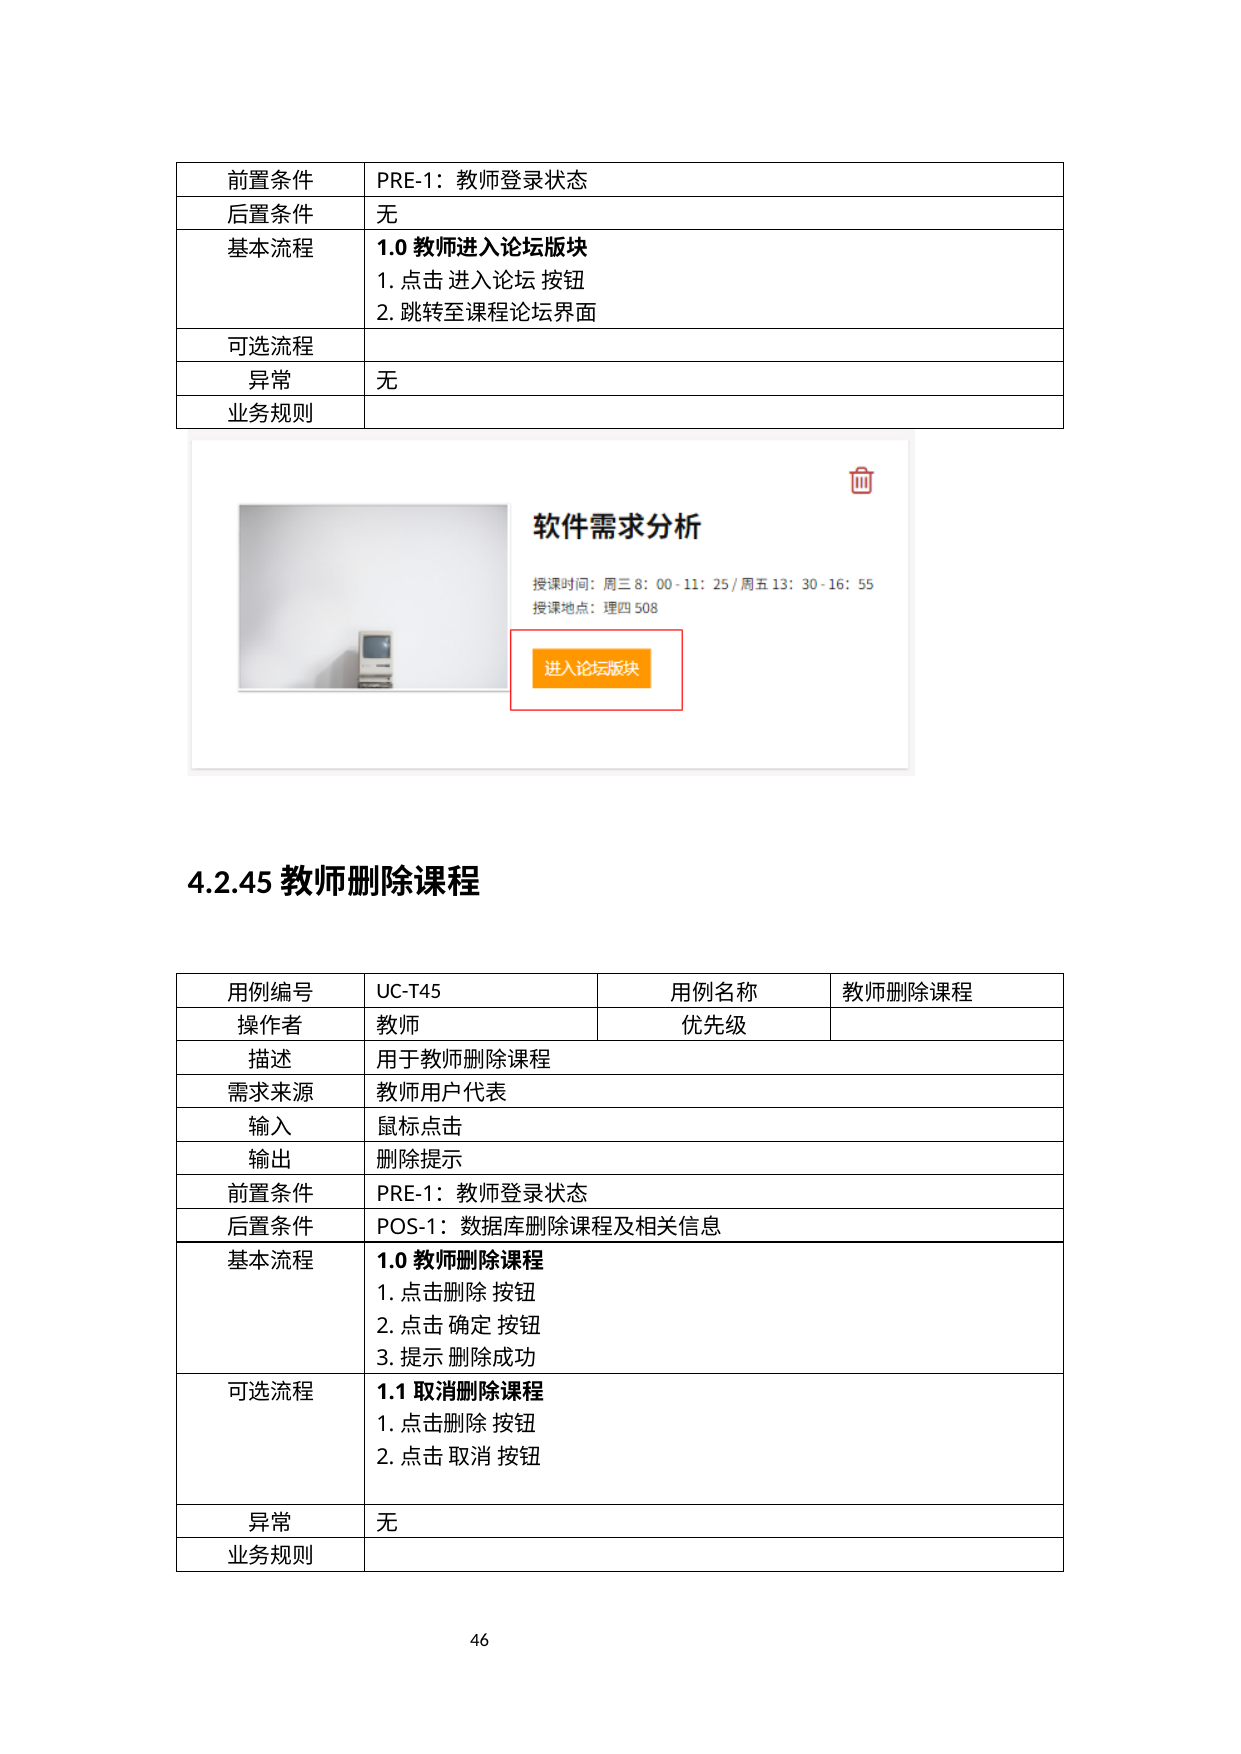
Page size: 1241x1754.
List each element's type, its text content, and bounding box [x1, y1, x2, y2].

table_cell 教师用户代表 [365, 1075, 1063, 1107]
table_cell [365, 396, 1063, 428]
table_cell 基本流程 [177, 1243, 364, 1372]
picture [187, 429, 915, 776]
table_cell 业务规则 [177, 1538, 364, 1571]
table_cell 异常 [177, 362, 364, 395]
table_header 用例编号 [177, 974, 364, 1007]
table_cell 无 [365, 197, 1063, 229]
table_cell 前置条件 [177, 163, 364, 196]
table_header 用例名称 [598, 974, 830, 1007]
table_cell 描述 [177, 1041, 364, 1074]
table_cell 前置条件 [177, 1175, 364, 1208]
table_cell 无 [365, 362, 1063, 395]
table_cell 1.1 取消删除课程 1. 点击删除 按钮 2. 点击 取消 按钮 [365, 1374, 1063, 1503]
table_cell [365, 1538, 1063, 1571]
table_cell 后置条件 [177, 197, 364, 229]
table_cell 删除提示 [365, 1142, 1063, 1174]
table_cell 1.0 教师删除课程 1. 点击删除 按钮 2. 点击 确定 按钮 3. 提示 删除成功 [365, 1243, 1063, 1372]
table_cell 需求来源 [177, 1075, 364, 1107]
table_cell 鼠标点击 [365, 1108, 1063, 1141]
table_cell PRE-1：教师登录状态 [365, 163, 1063, 196]
table_cell 输出 [177, 1142, 364, 1174]
table_cell 教师 [365, 1008, 597, 1040]
table_cell [365, 329, 1063, 361]
table_cell 无 [365, 1505, 1063, 1537]
table_header UC-T45 [365, 974, 597, 1007]
table_cell [831, 1008, 1063, 1040]
table_cell 后置条件 [177, 1209, 364, 1241]
table_header 教师删除课程 [831, 974, 1063, 1007]
table_cell 1.0 教师进入论坛版块 1. 点击 进入论坛 按钮 2. 跳转至课程论坛界面 [365, 230, 1063, 328]
table_cell 操作者 [177, 1008, 364, 1040]
table_cell POS-1：数据库删除课程及相关信息 [365, 1209, 1063, 1241]
table_cell 业务规则 [177, 396, 364, 428]
table_cell 用于教师删除课程 [365, 1041, 1063, 1074]
table_cell 可选流程 [177, 1374, 364, 1503]
table_cell 优先级 [598, 1008, 830, 1040]
table_cell PRE-1：教师登录状态 [365, 1175, 1063, 1208]
subtitle 教师删除课程 [187, 846, 1053, 911]
table_cell 输入 [177, 1108, 364, 1141]
table_cell 基本流程 [177, 230, 364, 328]
table_cell 可选流程 [177, 329, 364, 361]
table_cell 异常 [177, 1505, 364, 1537]
